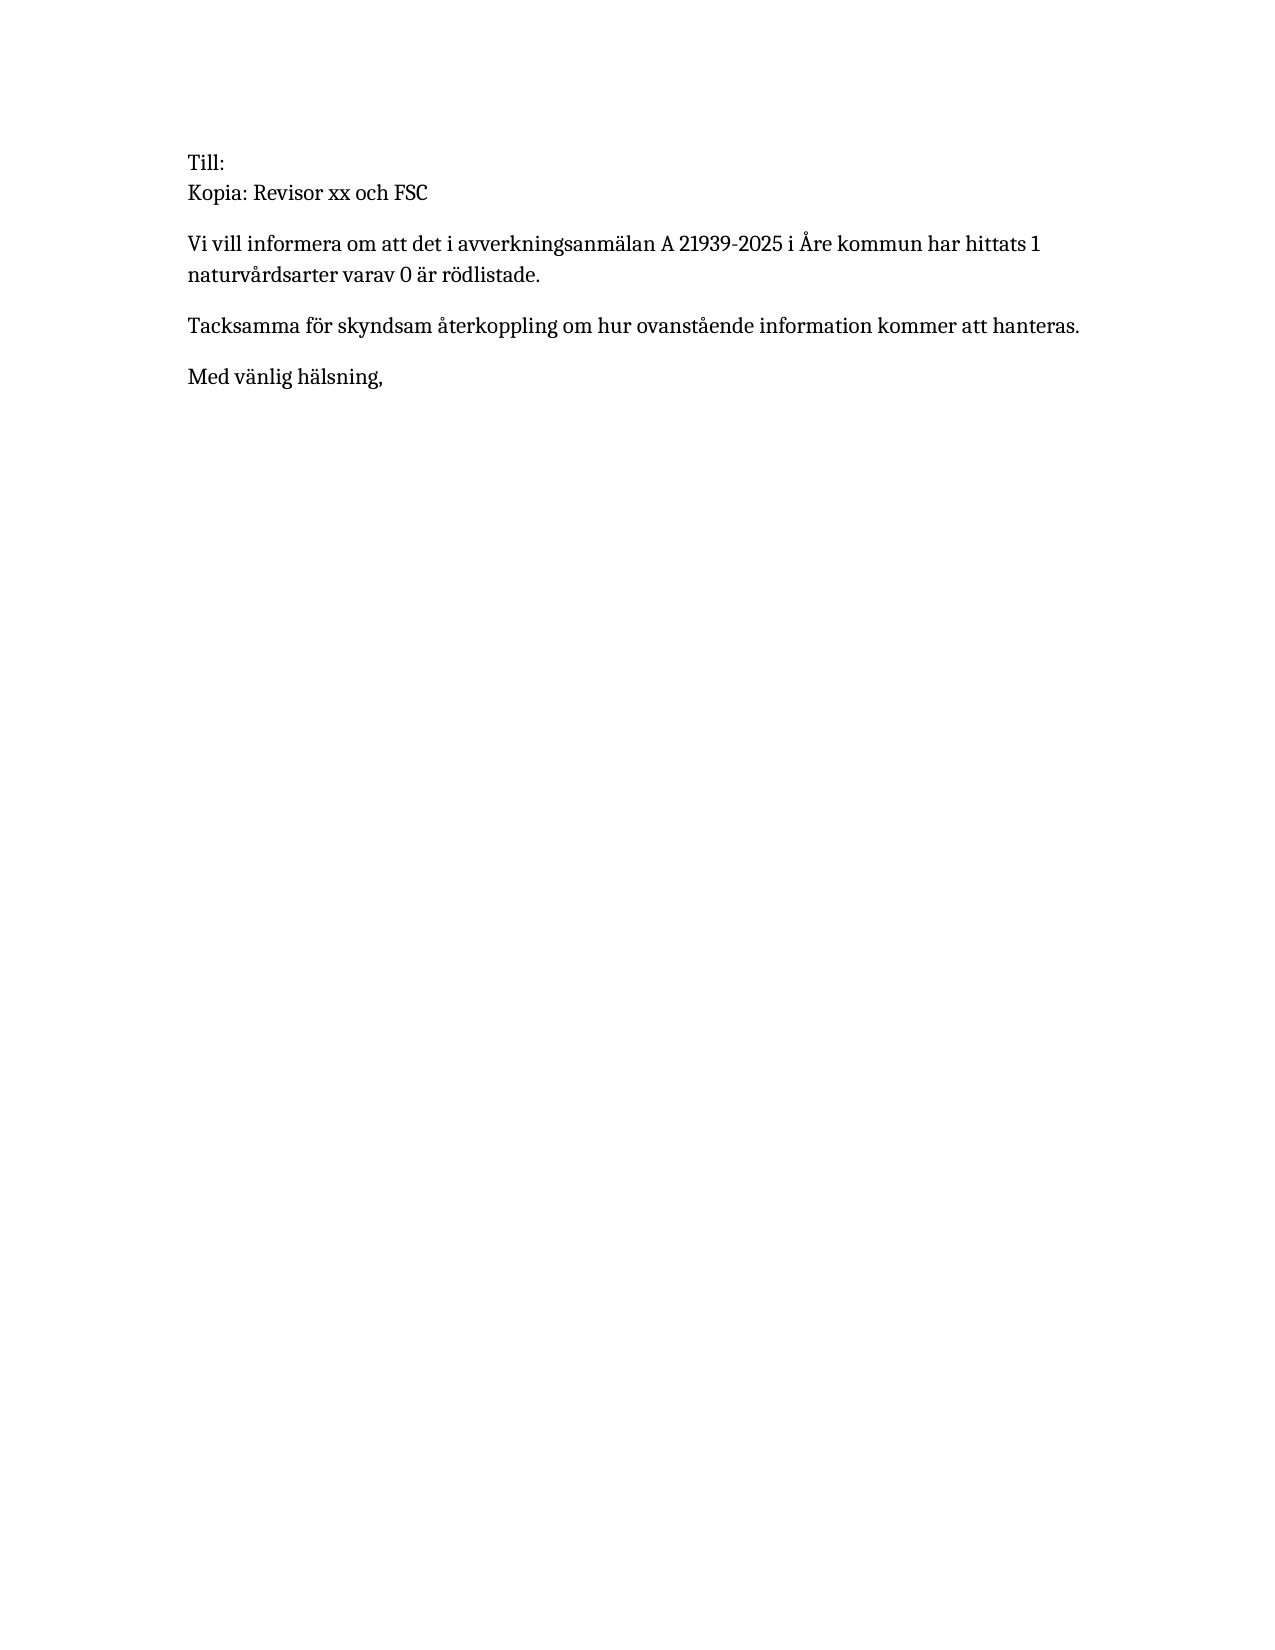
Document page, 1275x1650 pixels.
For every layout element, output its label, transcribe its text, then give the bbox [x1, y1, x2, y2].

text Med vänlig hälsning, [187, 363, 1087, 420]
text Vi vill informera om att det i avverkningsanmälan A 21939-2025 i Åre kommun har hittats 1 naturvårdsarter varav 0 är rödlistade. [187, 231, 1087, 288]
text Tacksamma för skyndsam återkoppling om hur ovanstående information kommer att hanteras. [187, 312, 1087, 339]
text Till: Kopia: Revisor xx och FSC [187, 150, 1087, 207]
